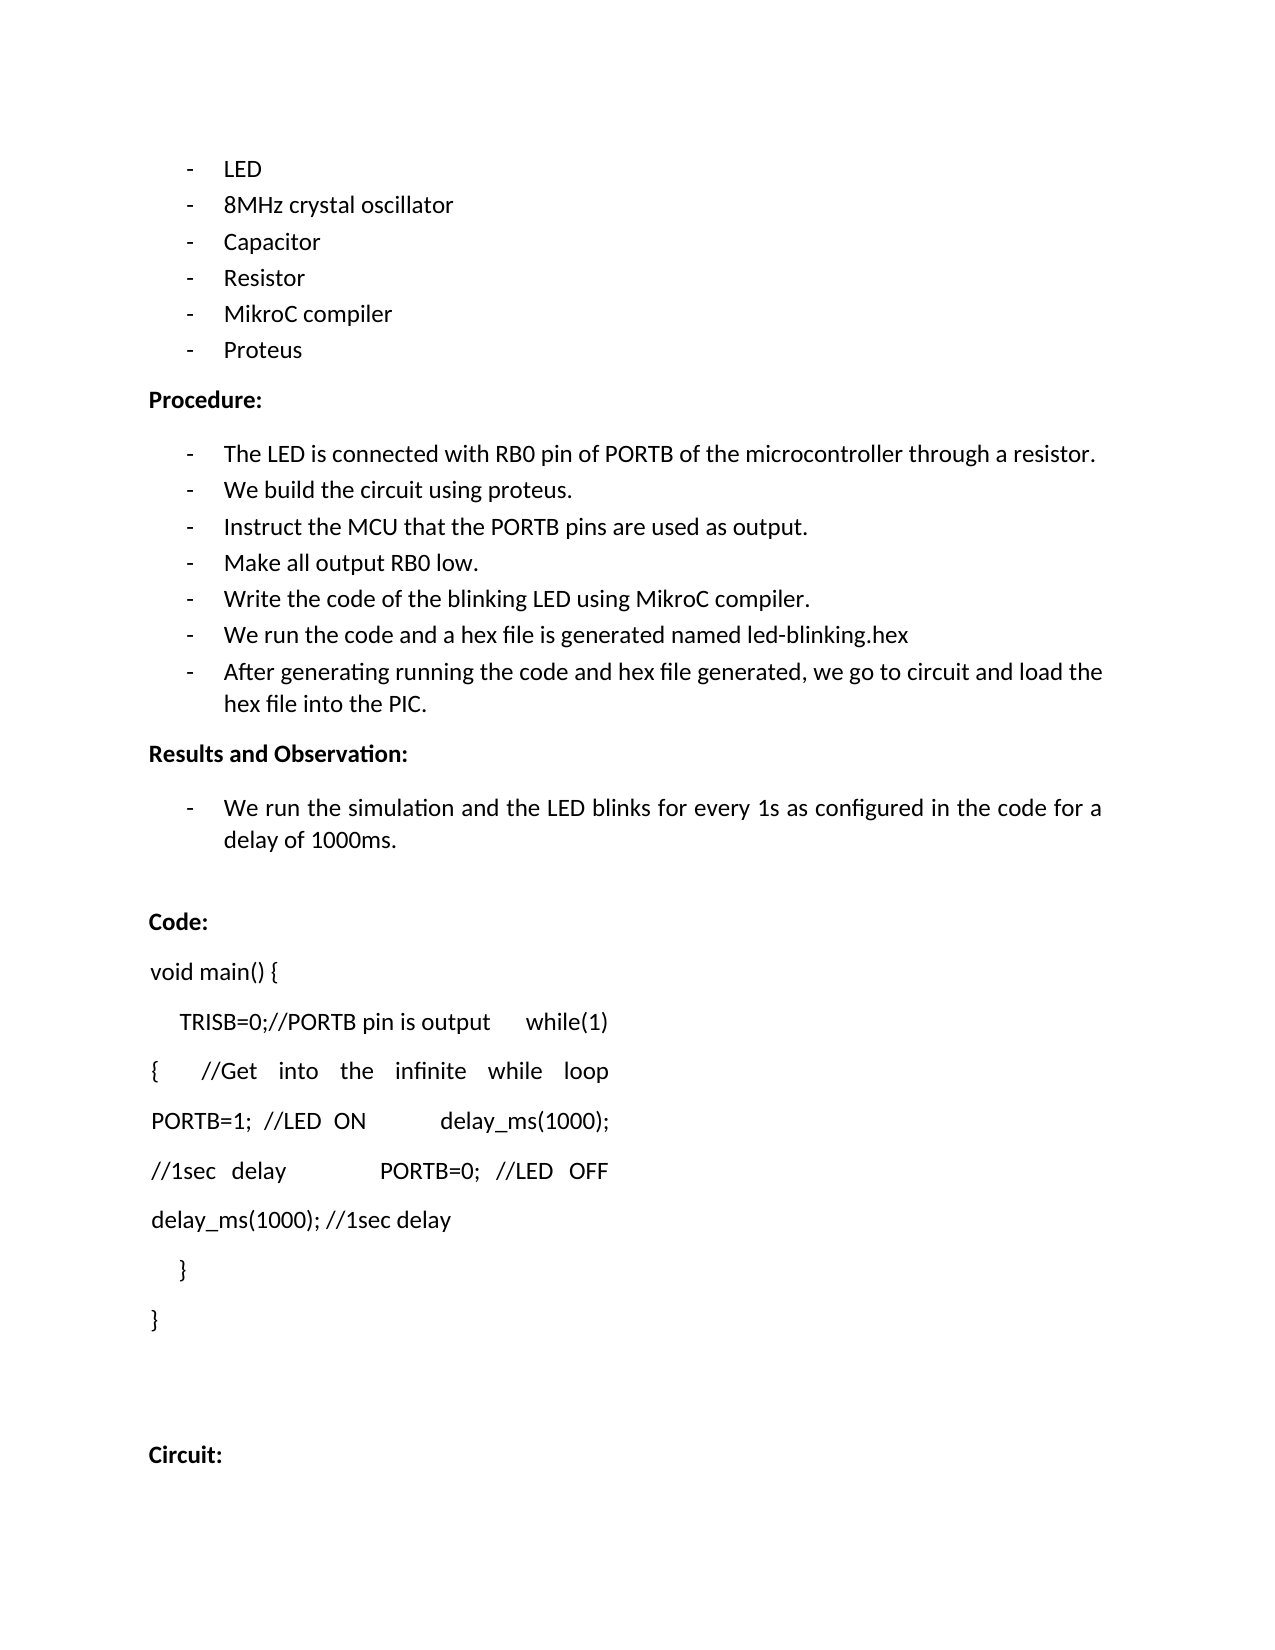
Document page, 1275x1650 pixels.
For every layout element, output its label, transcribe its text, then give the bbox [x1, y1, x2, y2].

list MikroC compiler [186, 298, 1104, 329]
text Results and Observation: [149, 738, 425, 768]
list We run the code and a hex file is generated named led-blinking.hex [186, 619, 1104, 650]
list LED [186, 153, 1104, 184]
list Proteus [186, 334, 1104, 365]
list Capacitor [186, 226, 1104, 256]
list We run the simulation and the LED blinks for every 1s as configured in the code for a delay of 1000ms. [186, 792, 1104, 854]
text } [150, 1254, 1104, 1285]
text } [150, 1304, 1104, 1334]
text Circuit: [149, 1439, 425, 1469]
text Code: [149, 906, 425, 937]
text TRISB=0;//PORTB pin is output while(1){ //Get into the infinite while loop PORTB=1; //LED ON delay_ms(1000); //1sec delay PORTB=0; //LED OFF delay_ms(1000); //1sec delay [150, 1006, 610, 1235]
list Write the code of the blinking LED using MikroC compiler. [186, 583, 1104, 614]
text void main() { [150, 956, 1104, 987]
text Procedure: [149, 384, 425, 415]
list 8MHz crystal oscillator [186, 189, 1104, 220]
list We build the circuit using proteus. [186, 474, 1104, 505]
list The LED is connected with RB0 pin of PORTB of the microcontroller through a resistor. [186, 438, 1104, 469]
list After generating running the code and hex file generated, we go to circuit and load the hex file into the PIC. [186, 656, 1104, 718]
list Resistor [186, 262, 1104, 293]
list Make all output RB0 low. [186, 547, 1104, 578]
list Instruct the MCU that the PORTB pins are used as output. [186, 511, 1104, 541]
